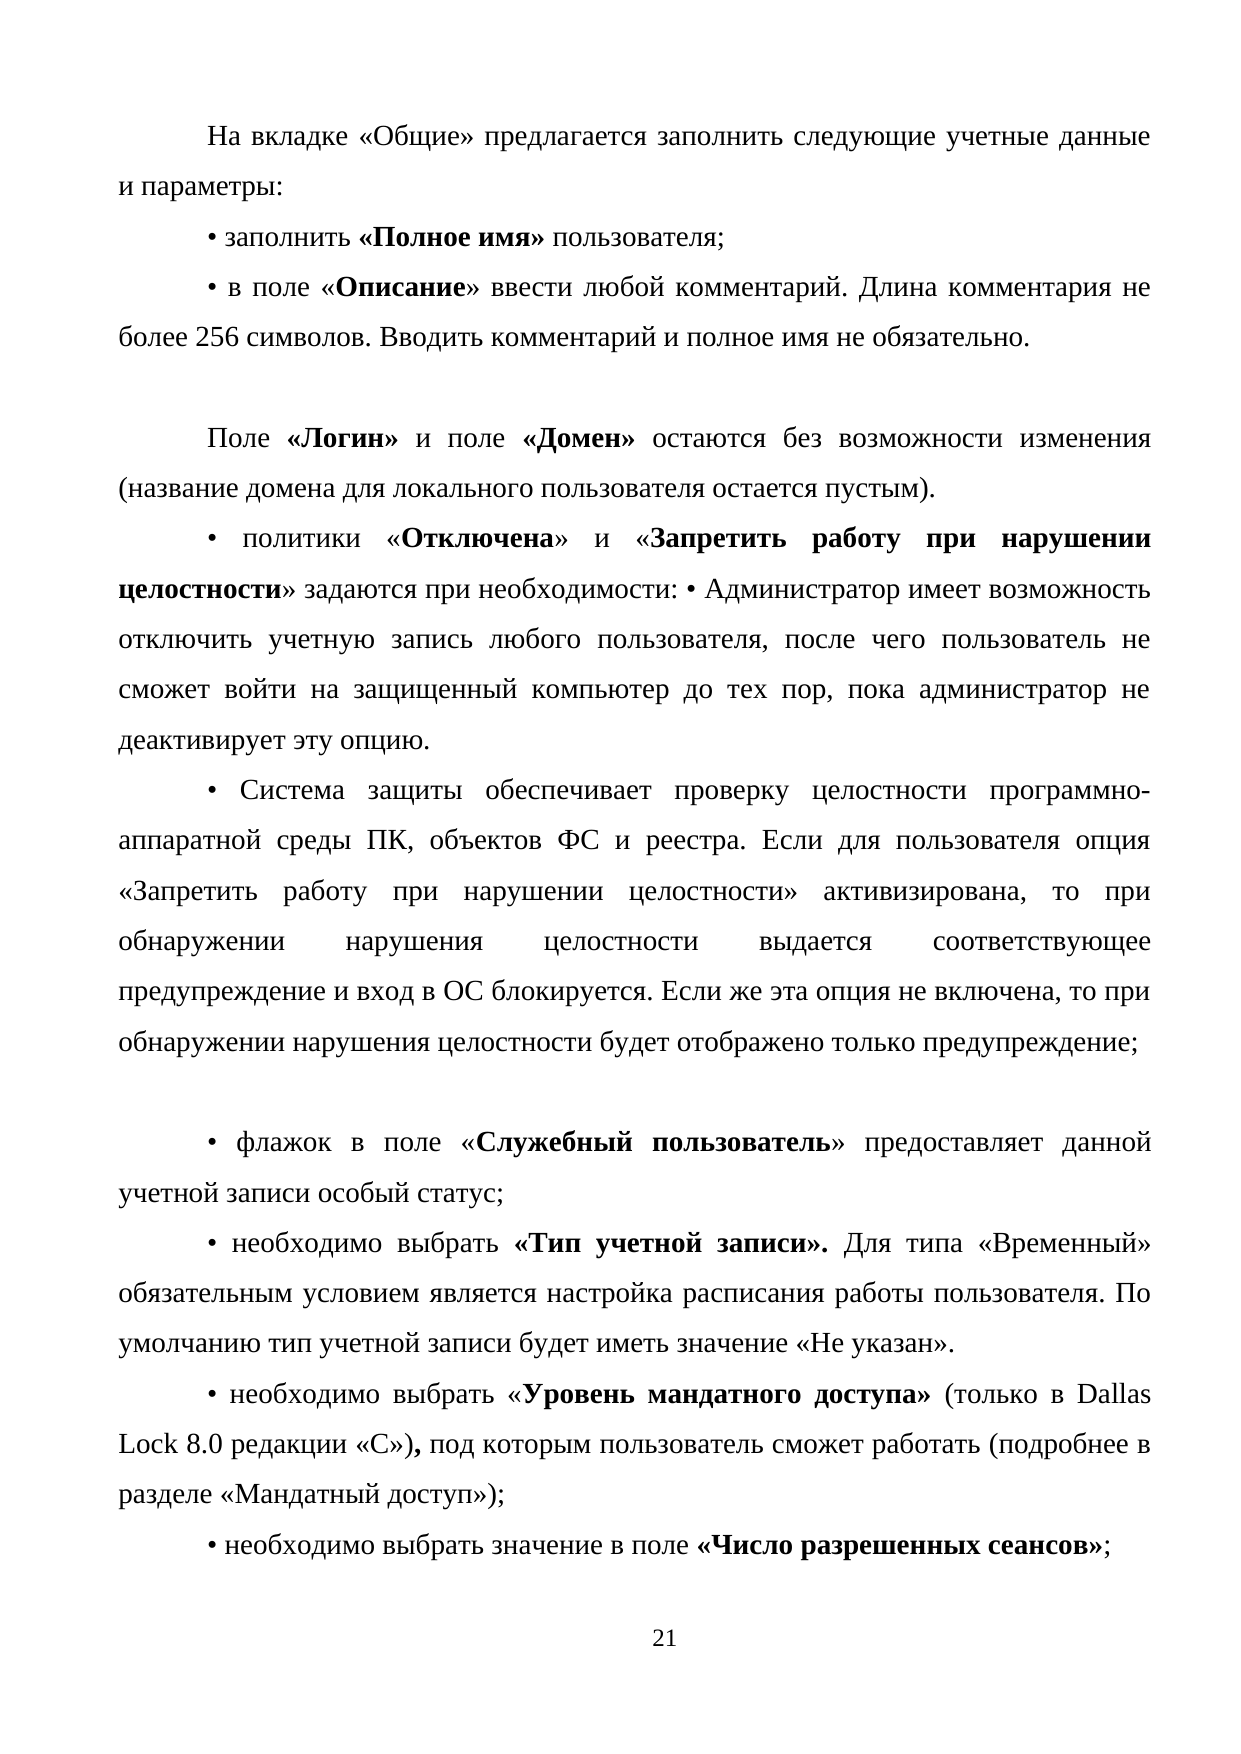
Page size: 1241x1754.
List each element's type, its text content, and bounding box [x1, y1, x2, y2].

list • необходимо выбрать значение в поле «Число разрешенных сеансов»; [118, 1527, 1152, 1560]
list • флажок в поле «Служебный пользователь» предоставляет данной учетной записи особый статус; [118, 1124, 1152, 1208]
list • Система защиты обеспечивает проверку целостности программно-аппаратной среды ПК, объектов ФС и реестра. Если для пользователя опция «Запретить работу при нарушении целостности» активизирована, то при обнаружении нарушения целостности выдается соответствующее предупреждение и вход в ОС блокируется. Если же эта опция не включена, то при обнаружении нарушения целостности будет отображено только предупреждение; [118, 772, 1152, 1057]
list • необходимо выбрать «Уровень мандатного доступа» (только в Dallas Lock 8.0 редакции «С»), под которым пользователь сможет работать (подробнее в разделе «Мандатный доступ»); [118, 1376, 1152, 1510]
list • в поле «Описание» ввести любой комментарий. Длина комментария не более 256 символов. Вводить комментарий и полное имя не обязательно. [118, 269, 1152, 353]
list • необходимо выбрать «Тип учетной записи». Для типа «Временный» обязательным условием является настройка расписания работы пользователя. По умолчанию тип учетной записи будет иметь значение «Не указан». [118, 1225, 1152, 1359]
list • политики «Отключена» и «Запретить работу при нарушении целостности» задаются при необходимости: • Администратор имеет возможность отключить учетную запись любого пользователя, после чего пользователь не сможет войти на защищенный компьютер до тех пор, пока администратор не деактивирует эту опцию. [118, 521, 1152, 755]
list На вкладке «Общие» предлагается заполнить следующие учетные данные и параметры: [118, 118, 1152, 202]
list • заполнить «Полное имя» пользователя; [118, 219, 1152, 252]
list Поле «Логин» и поле «Домен» остаются без возможности изменения (название домена для локального пользователя остается пустым). [118, 420, 1152, 504]
